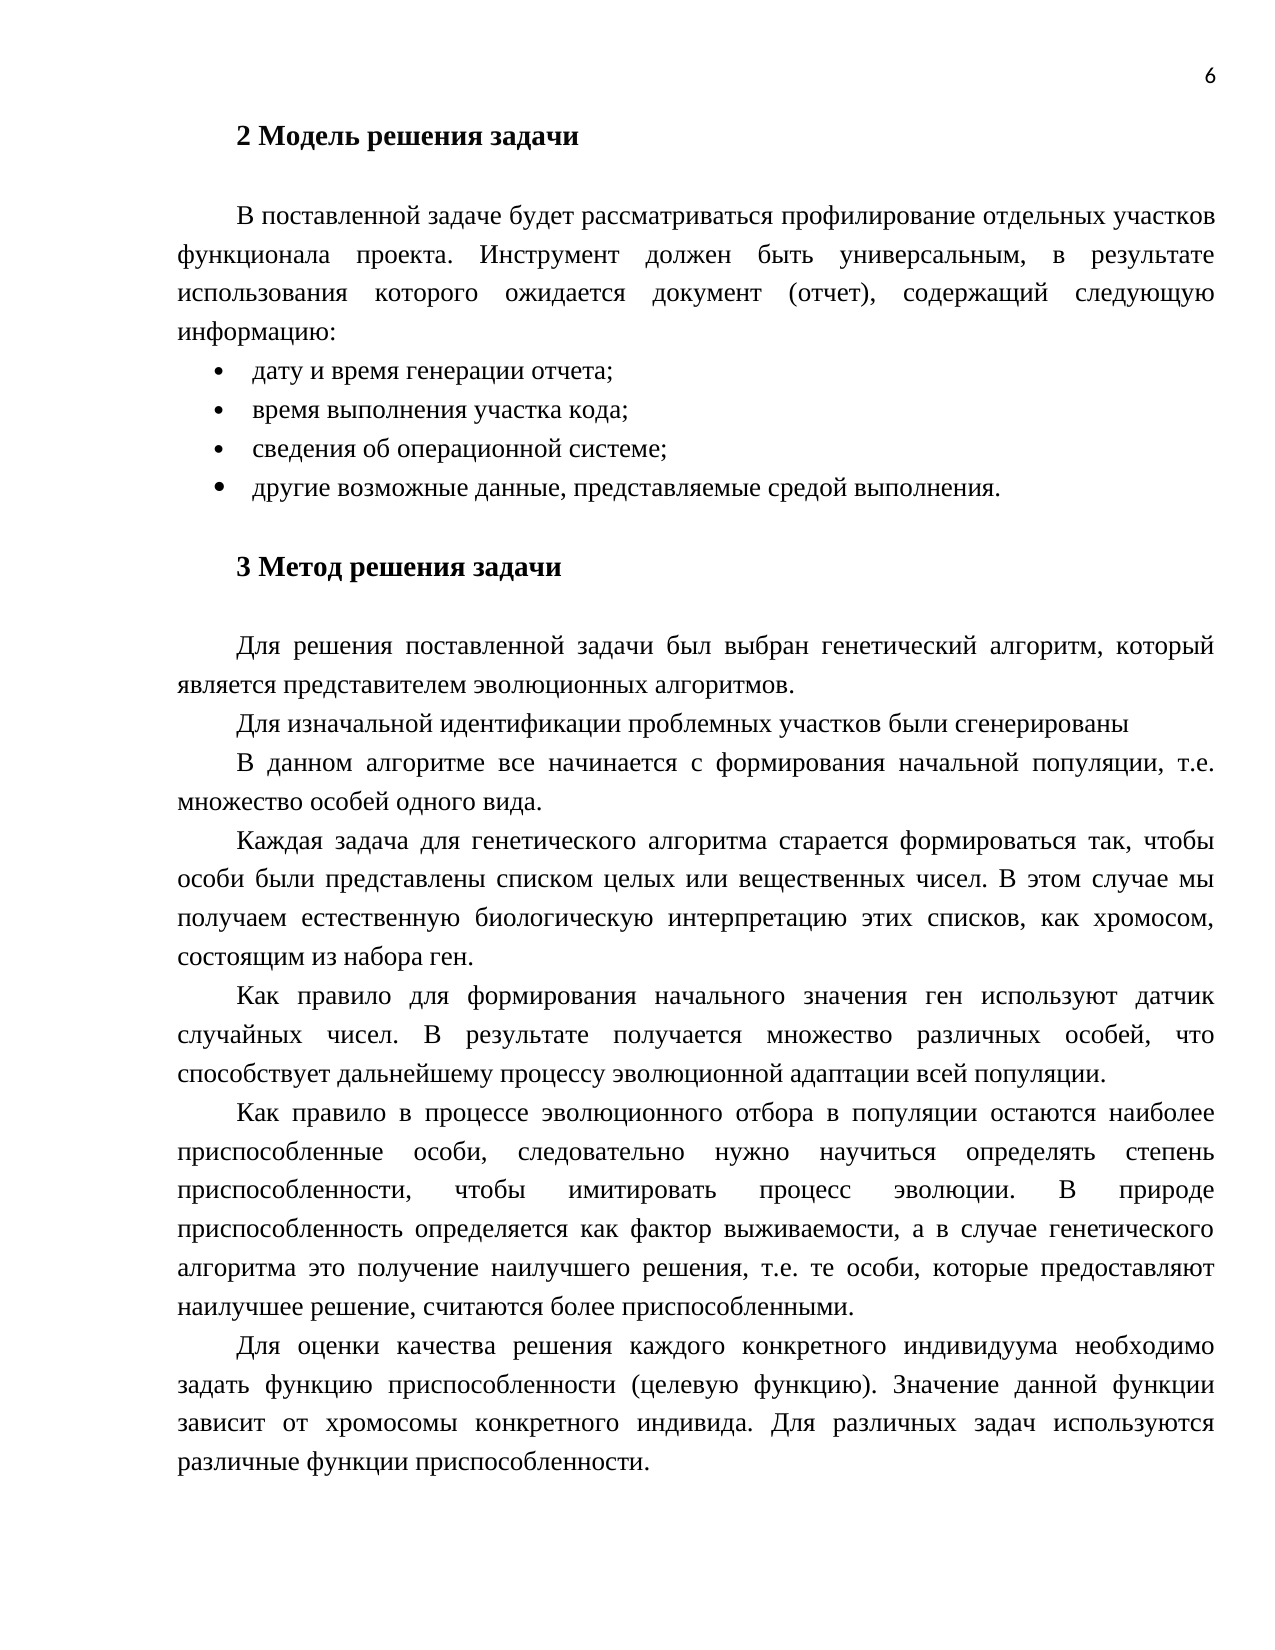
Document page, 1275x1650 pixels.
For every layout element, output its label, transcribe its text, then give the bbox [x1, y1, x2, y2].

text В данном алгоритме все начинается с формирования начальной популяции, т.е. множество особей одного вида. [177, 746, 1216, 816]
text Для решения поставленной задачи был выбран генетический алгоритм, который является представителем эволюционных алгоритмов. [177, 629, 1216, 699]
list другие возможные данные, представляемые средой выполнения. [214, 471, 1216, 502]
list время выполнения участка кода; [214, 393, 1216, 424]
text Для изначальной идентификации проблемных участков были сгенерированы [177, 707, 1216, 738]
list дату и время генерации отчета; [214, 354, 1216, 385]
list сведения об операционной системе; [214, 432, 1216, 463]
text 2 Модель решения задачи [177, 118, 1216, 152]
text В поставленной задаче будет рассматриваться профилирование отдельных участков функционала проекта. Инструмент должен быть универсальным, в результате использования которого ожидается документ (отчет), содержащий следующую информацию: [177, 199, 1216, 347]
text Как правило для формирования начального значения ген используют датчик случайных чисел. В результате получается множество различных особей, что способствует дальнейшему процессу эволюционной адаптации всей популяции. [177, 979, 1216, 1088]
text 3 Метод решения задачи [177, 549, 1216, 582]
text Как правило в процессе эволюционного отбора в популяции остаются наиболее приспособленные особи, следовательно нужно научиться определять степень приспособленности, чтобы имитировать процесс эволюции. В природе приспособленность определяется как фактор выживаемости, а в случае генетического алгоритма это получение наилучшего решения, т.е. те особи, которые предоставляют наилучшее решение, считаются более приспособленными. [177, 1096, 1216, 1321]
text Каждая задача для генетического алгоритма старается формироваться так, чтобы особи были представлены списком целых или вещественных чисел. В этом случае мы получаем естественную биологическую интерпретацию этих списков, как хромосом, состоящим из набора ген. [177, 824, 1216, 971]
